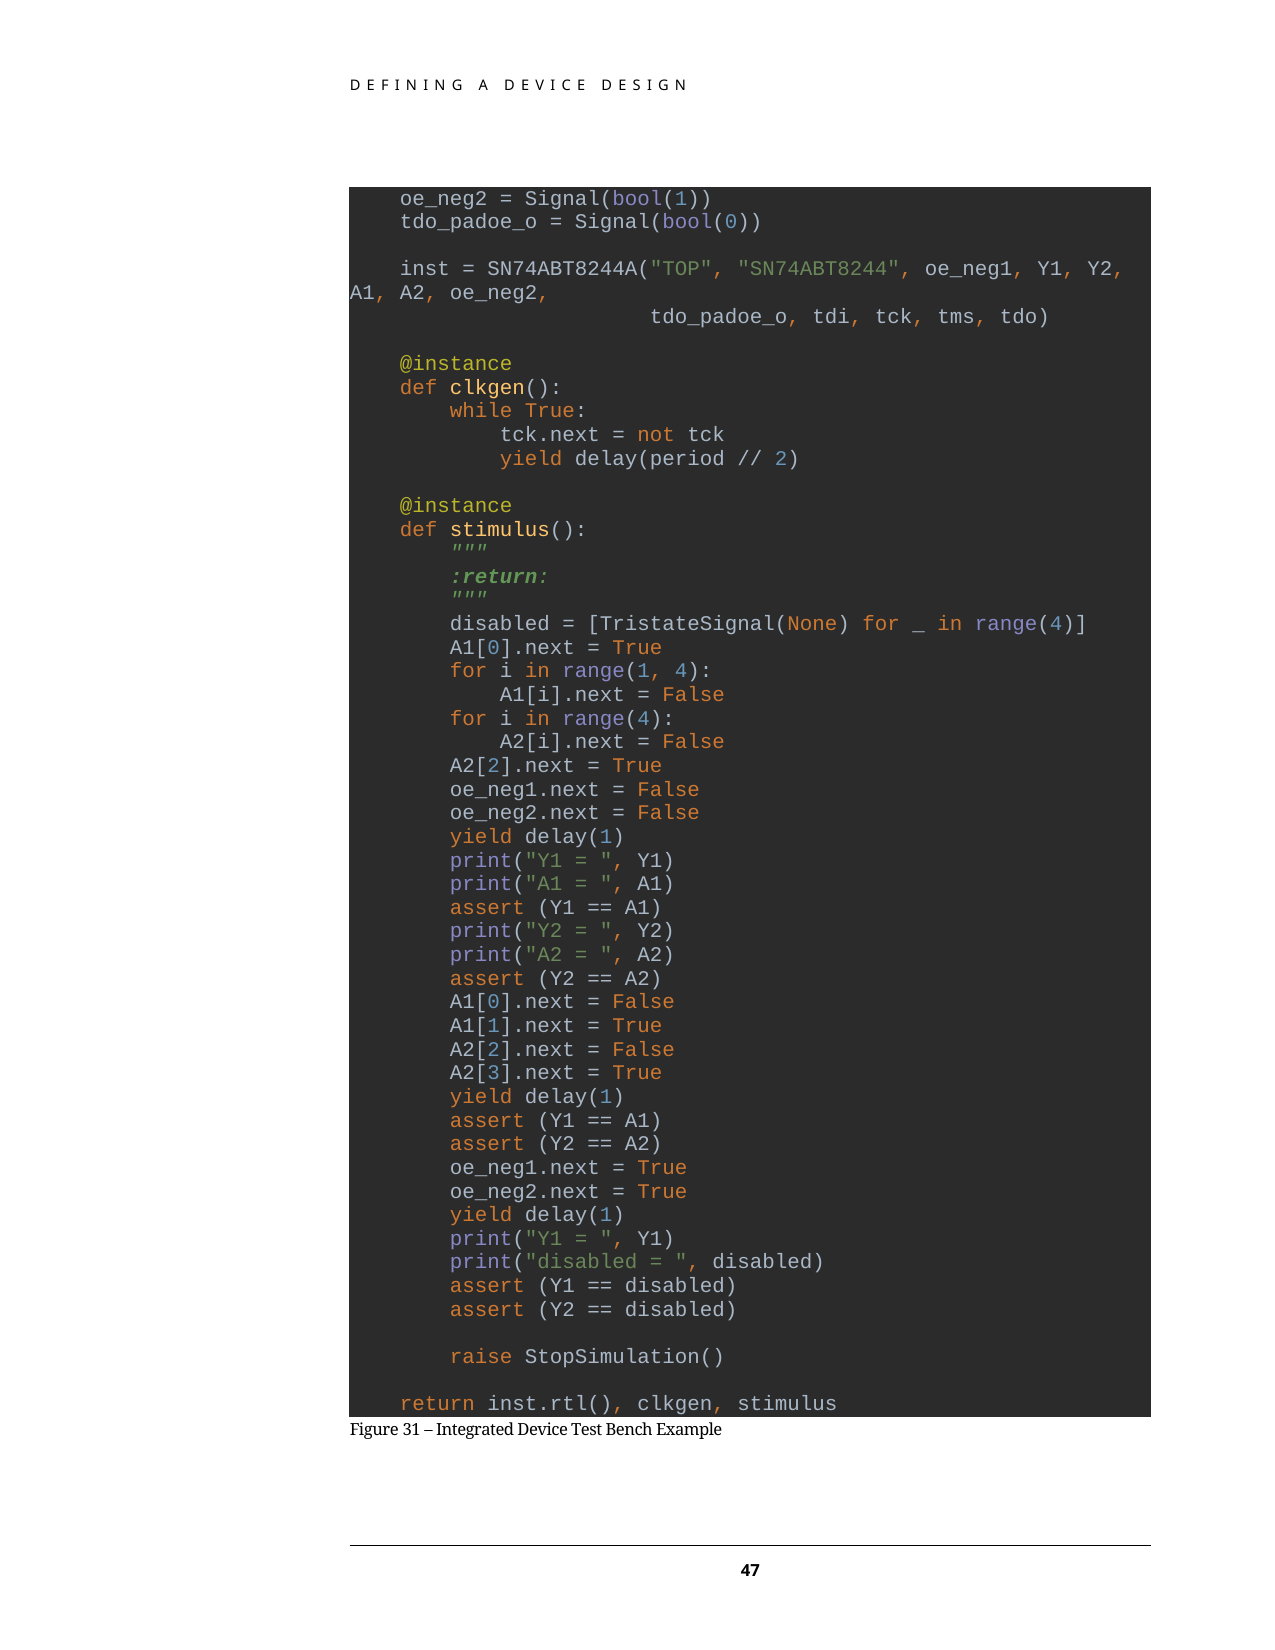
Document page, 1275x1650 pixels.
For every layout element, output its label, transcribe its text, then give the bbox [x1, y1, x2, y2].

text Figure 31 – Integrated Device Test Bench Example [349, 1417, 1151, 1440]
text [349, 187, 1151, 1417]
